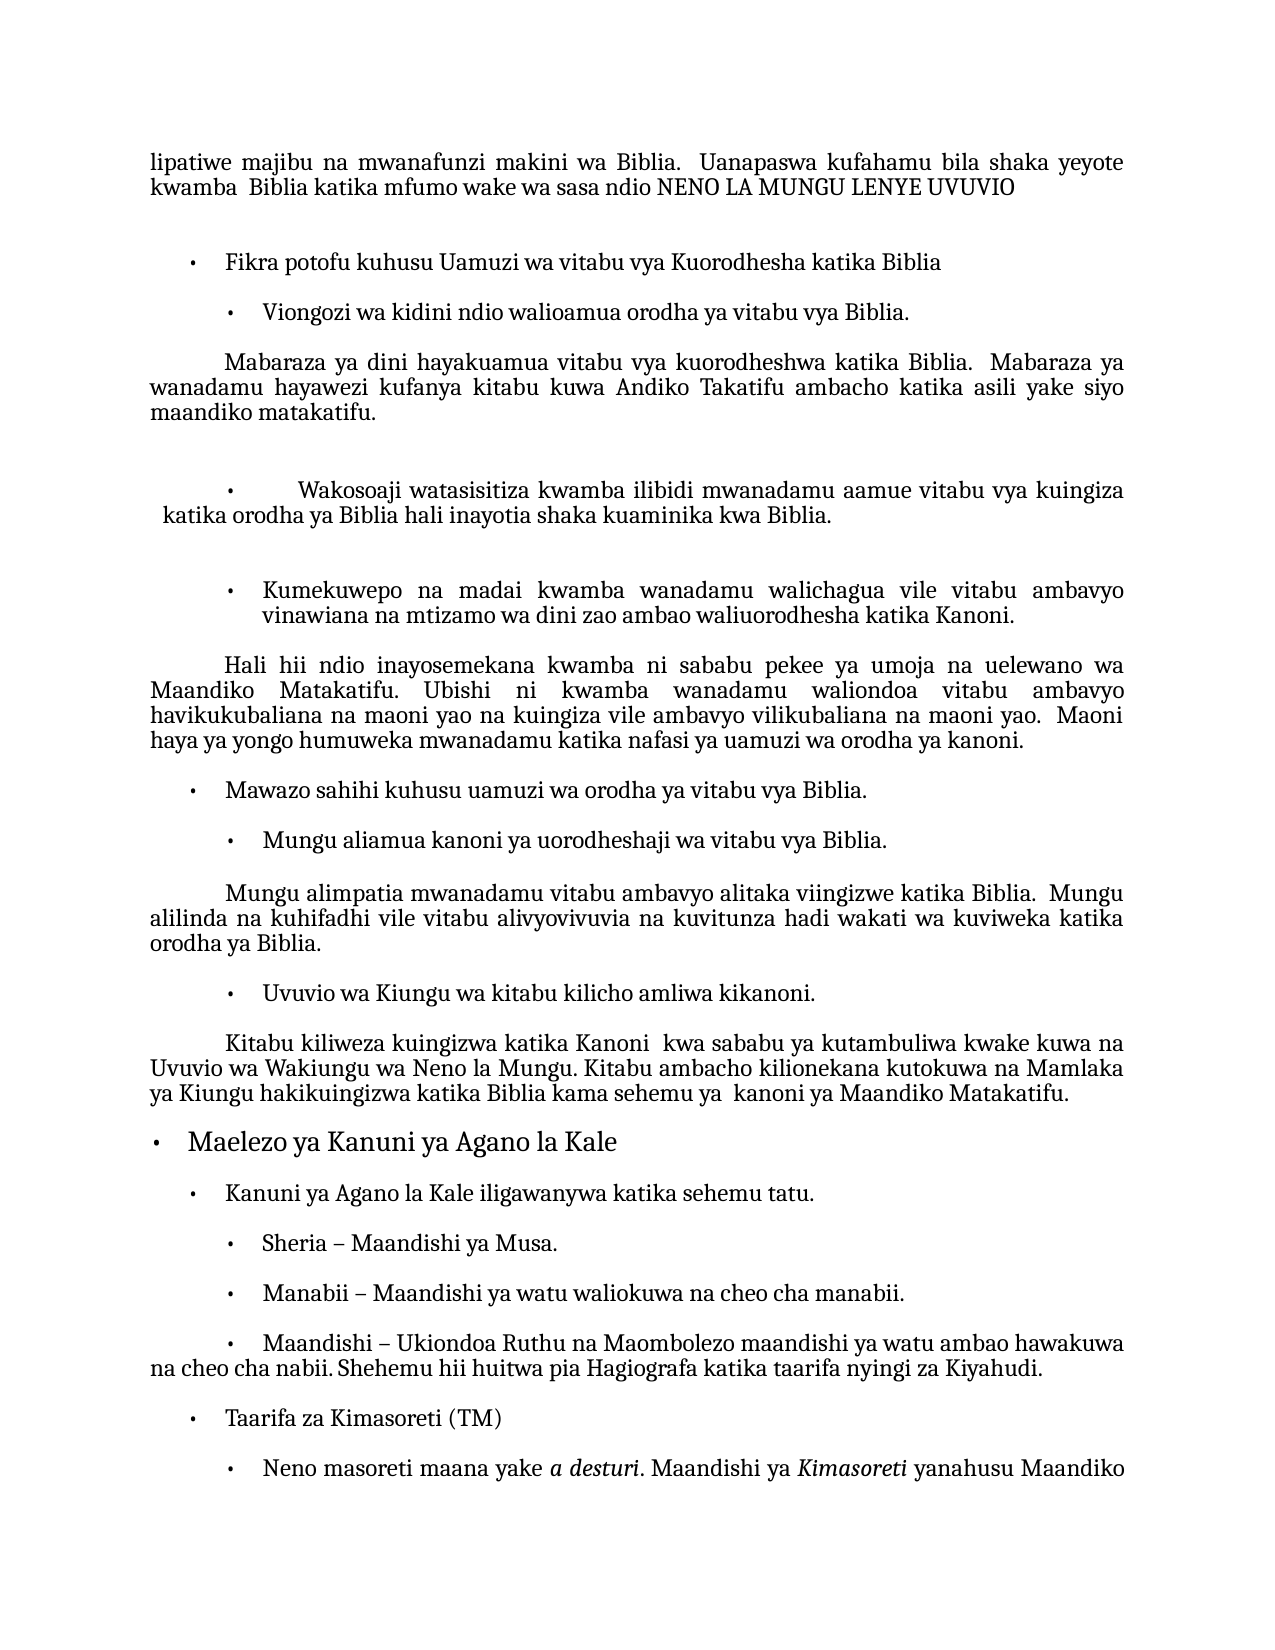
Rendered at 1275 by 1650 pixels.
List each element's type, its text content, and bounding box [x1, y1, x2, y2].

list Mawazo sahihi kuhusu uamuzi wa orodha ya vitabu vya Biblia. [187, 778, 1125, 803]
list Viongozi wa kidini ndio walioamua orodha ya vitabu vya Biblia. [225, 300, 1125, 325]
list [150, 1456, 1125, 1481]
text Kitabu kiliweza kuingizwa katika Kanoni kwa sababu ya kutambuliwa kwake kuwa na Uvuvio wa Wakiungu wa Neno la Mungu. Kitabu ambacho kilionekana kutokuwa na Mamlaka ya Kiungu hakikuingizwa katika Biblia kama sehemu ya kanoni ya Maandiko Matakatifu. [150, 1031, 1125, 1106]
text Mungu alimpatia mwanadamu vitabu ambavyo alitaka viingizwe katika Biblia. Mungu alilinda na kuhifadhi vile vitabu alivyovivuvia na kuvitunza hadi wakati wa kuviweka katika orodha ya Biblia. [150, 881, 1125, 956]
list Manabii – Maandishi ya watu waliokuwa na cheo cha manabii. [150, 1281, 1125, 1306]
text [150, 150, 1125, 200]
text Hali hii ndio inayosemekana kwamba ni sababu pekee ya umoja na uelewano wa Maandiko Matakatifu. Ubishi ni kwamba wanadamu waliondoa vitabu ambavyo havikukubaliana na maoni yao na kuingiza vile ambavyo vilikubaliana na maoni yao. Maoni haya ya yongo humuweka mwanadamu katika nafasi ya uamuzi wa orodha ya kanoni. [150, 653, 1125, 753]
list Wakosoaji watasisitiza kwamba ilibidi mwanadamu aamue vitabu vya kuingiza katika orodha ya Biblia hali inayotia shaka kuaminika kwa Biblia. [162, 478, 1125, 528]
list Kanuni ya Agano la Kale iligawanywa katika sehemu tatu. [187, 1181, 1125, 1206]
list Kumekuwepo na madai kwamba wanadamu walichagua vile vitabu ambavyo vinawiana na mtizamo wa dini zao ambao waliuorodhesha katika Kanoni. [225, 578, 1125, 628]
list Maandishi – Ukiondoa Ruthu na Maombolezo maandishi ya watu ambao hawakuwa na cheo cha nabii. Shehemu hii huitwa pia Hagiografa katika taarifa nyingi za Kiyahudi. [150, 1331, 1125, 1381]
list Uvuvio wa Kiungu wa kitabu kilicho amliwa kikanoni. [225, 981, 1125, 1006]
list Sheria – Maandishi ya Musa. [150, 1231, 1125, 1256]
list Fikra potofu kuhusu Uamuzi wa vitabu vya Kuorodhesha katika Biblia [187, 250, 1125, 275]
list Maelezo ya Kanuni ya Agano la Kale [150, 1131, 1125, 1156]
list Taarifa za Kimasoreti (TM) [187, 1406, 1125, 1431]
text Mabaraza ya dini hayakuamua vitabu vya kuorodheshwa katika Biblia. Mabaraza ya wanadamu hayawezi kufanya kitabu kuwa Andiko Takatifu ambacho katika asili yake siyo maandiko matakatifu. [150, 350, 1125, 425]
list Mungu aliamua kanoni ya uorodheshaji wa vitabu vya Biblia. [225, 828, 1125, 853]
